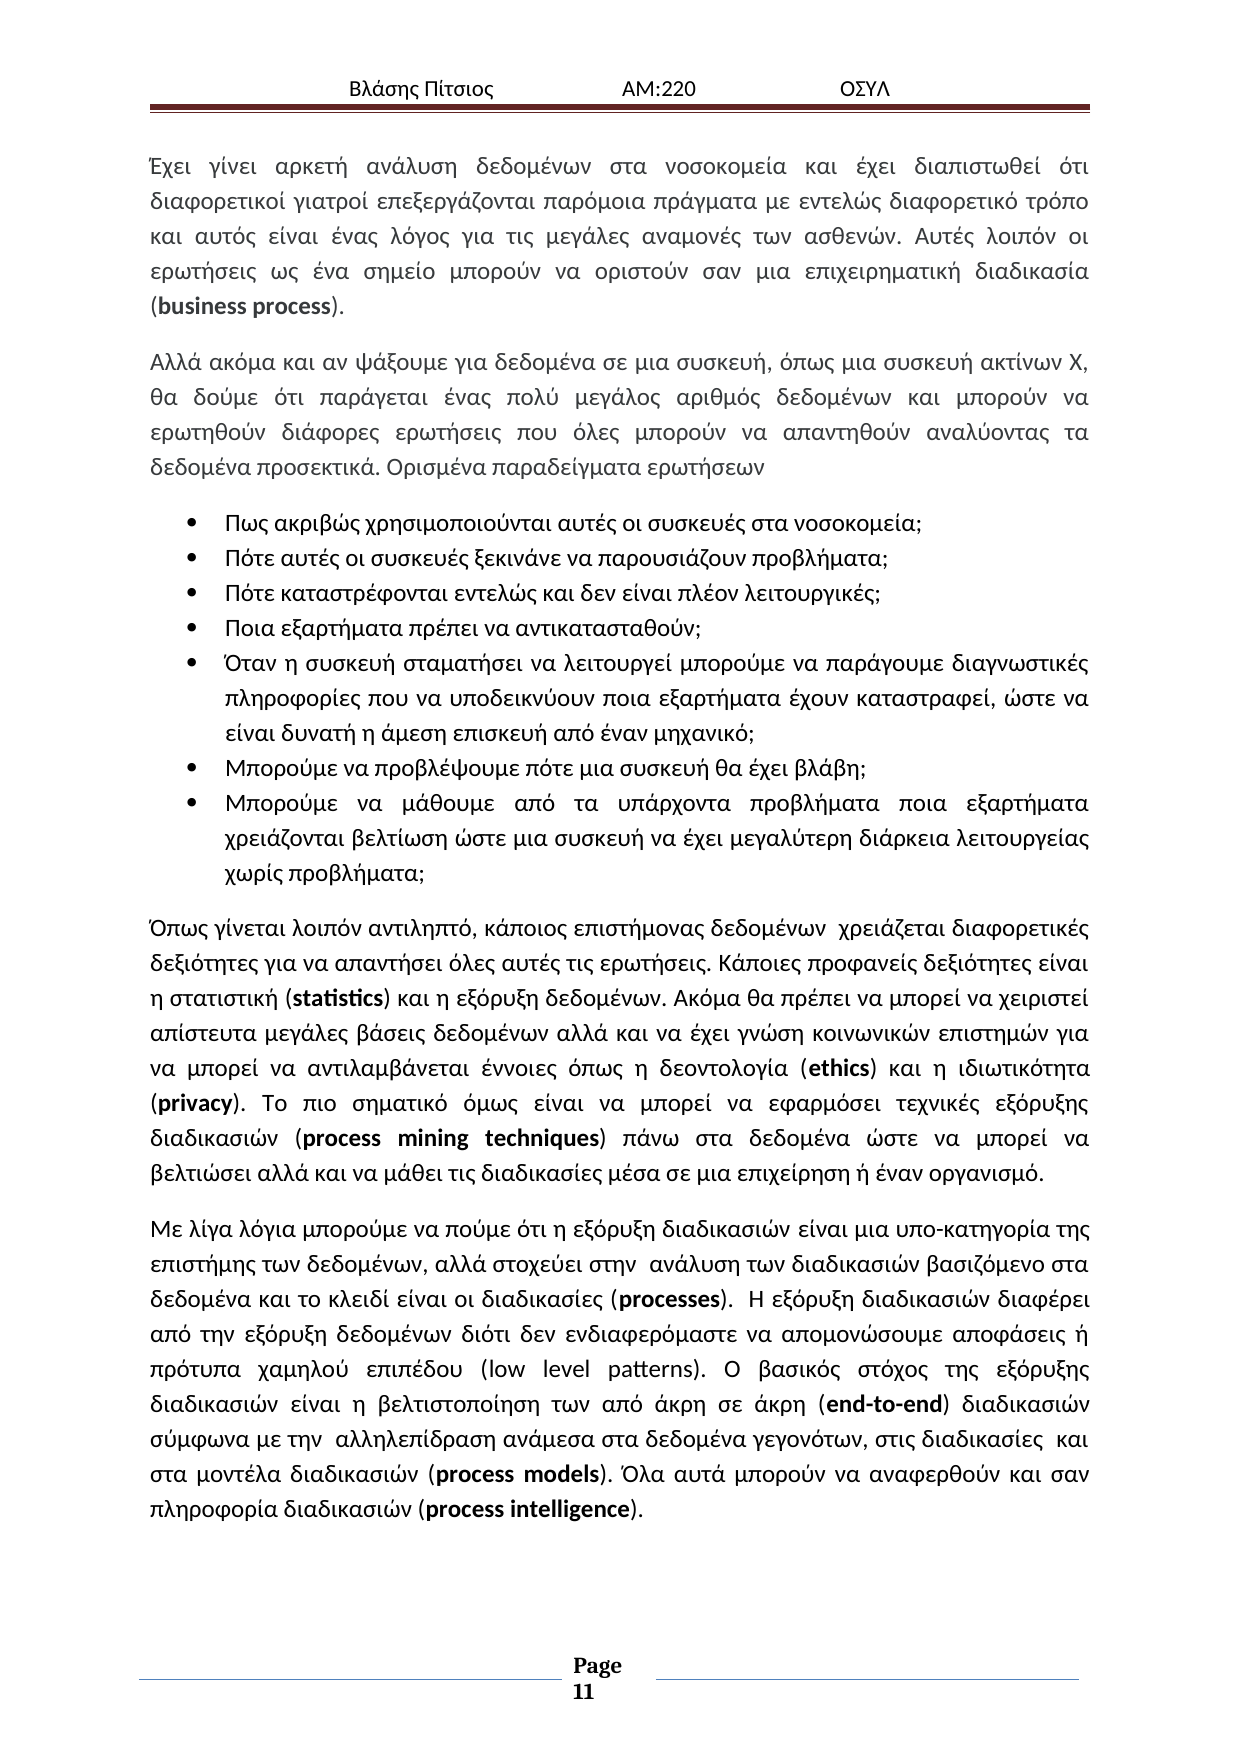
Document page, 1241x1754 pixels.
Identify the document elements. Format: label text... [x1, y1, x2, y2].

text Με λίγα λόγια μπορούμε να πούμε ότι η εξόρυξη διαδικασιών είναι μια υπο-κατηγορία της επιστήμης των δεδομένων, αλλά στοχεύει στην ανάλυση των διαδικασιών βασιζόμενο στα δεδομένα και το κλειδί είναι οι διαδικασίες (processes). Η εξόρυξη διαδικασιών διαφέρει από την εξόρυξη δεδομένων διότι δεν ενδιαφερόμαστε να απομονώσουμε αποφάσεις ή πρότυπα χαμηλού επιπέδου (low level patterns). Ο βασικός στόχος της εξόρυξης διαδικασιών είναι η βελτιστοποίηση των από άκρη σε άκρη (end-to-end) διαδικασιών σύμφωνα με την αλληλεπίδραση ανάμεσα στα δεδομένα γεγονότων, στις διαδικασίες και στα μοντέλα διαδικασιών (process models). Όλα αυτά μπορούν να αναφερθούν και σαν πληροφορία διαδικασιών (process intelligence). [150, 1213, 1090, 1524]
list Πότε καταστρέφονται εντελώς και δεν είναι πλέον λειτουργικές; [187, 577, 1090, 607]
list Ποια εξαρτήματα πρέπει να αντικατασταθούν; [187, 612, 1090, 642]
list Μπορούμε να προβλέψουμε πότε μια συσκευή θα έχει βλάβη; [187, 752, 1090, 782]
list Μπορούμε να μάθουμε από τα υπάρχοντα προβλήματα ποια εξαρτήματα χρειάζονται βελτίωση ώστε μια συσκευή να έχει μεγαλύτερη διάρκεια λειτουργείας χωρίς προβλήματα; [187, 787, 1090, 887]
list Όταν η συσκευή σταματήσει να λειτουργεί μπορούμε να παράγουμε διαγνωστικές πληροφορίες που να υποδεικνύουν ποια εξαρτήματα έχουν καταστραφεί, ώστε να είναι δυνατή η άμεση επισκευή από έναν μηχανικό; [187, 647, 1090, 747]
list Πως ακριβώς χρησιμοποιούνται αυτές οι συσκευές στα νοσοκομεία; [187, 507, 1090, 537]
text Αλλά ακόμα και αν ψάξουμε για δεδομένα σε μια συσκευή, όπως μια συσκευή ακτίνων Χ, θα δούμε ότι παράγεται ένας πολύ μεγάλος αριθμός δεδομένων και μπορούν να ερωτηθούν διάφορες ερωτήσεις που όλες μπορούν να απαντηθούν αναλύοντας τα δεδομένα προσεκτικά. Ορισμένα παραδείγματα ερωτήσεων [150, 346, 1090, 481]
list Πότε αυτές οι συσκευές ξεκινάνε να παρουσιάζουν προβλήματα; [187, 542, 1090, 572]
text Όπως γίνεται λοιπόν αντιληπτό, κάποιος επιστήμονας δεδομένων χρειάζεται διαφορετικές δεξιότητες για να απαντήσει όλες αυτές τις ερωτήσεις. Κάποιες προφανείς δεξιότητες είναι η στατιστική (statistics) και η εξόρυξη δεδομένων. Ακόμα θα πρέπει να μπορεί να χειριστεί απίστευτα μεγάλες βάσεις δεδομένων αλλά και να έχει γνώση κοινωνικών επιστημών για να μπορεί να αντιλαμβάνεται έννοιες όπως η δεοντολογία (ethics) και η ιδιωτικότητα (privacy). Το πιο σηματικό όμως είναι να μπορεί να εφαρμόσει τεχνικές εξόρυξης διαδικασιών (process mining techniques) πάνω στα δεδομένα ώστε να μπορεί να βελτιώσει αλλά και να μάθει τις διαδικασίες μέσα σε μια επιχείρηση ή έναν οργανισμό. [150, 912, 1090, 1188]
